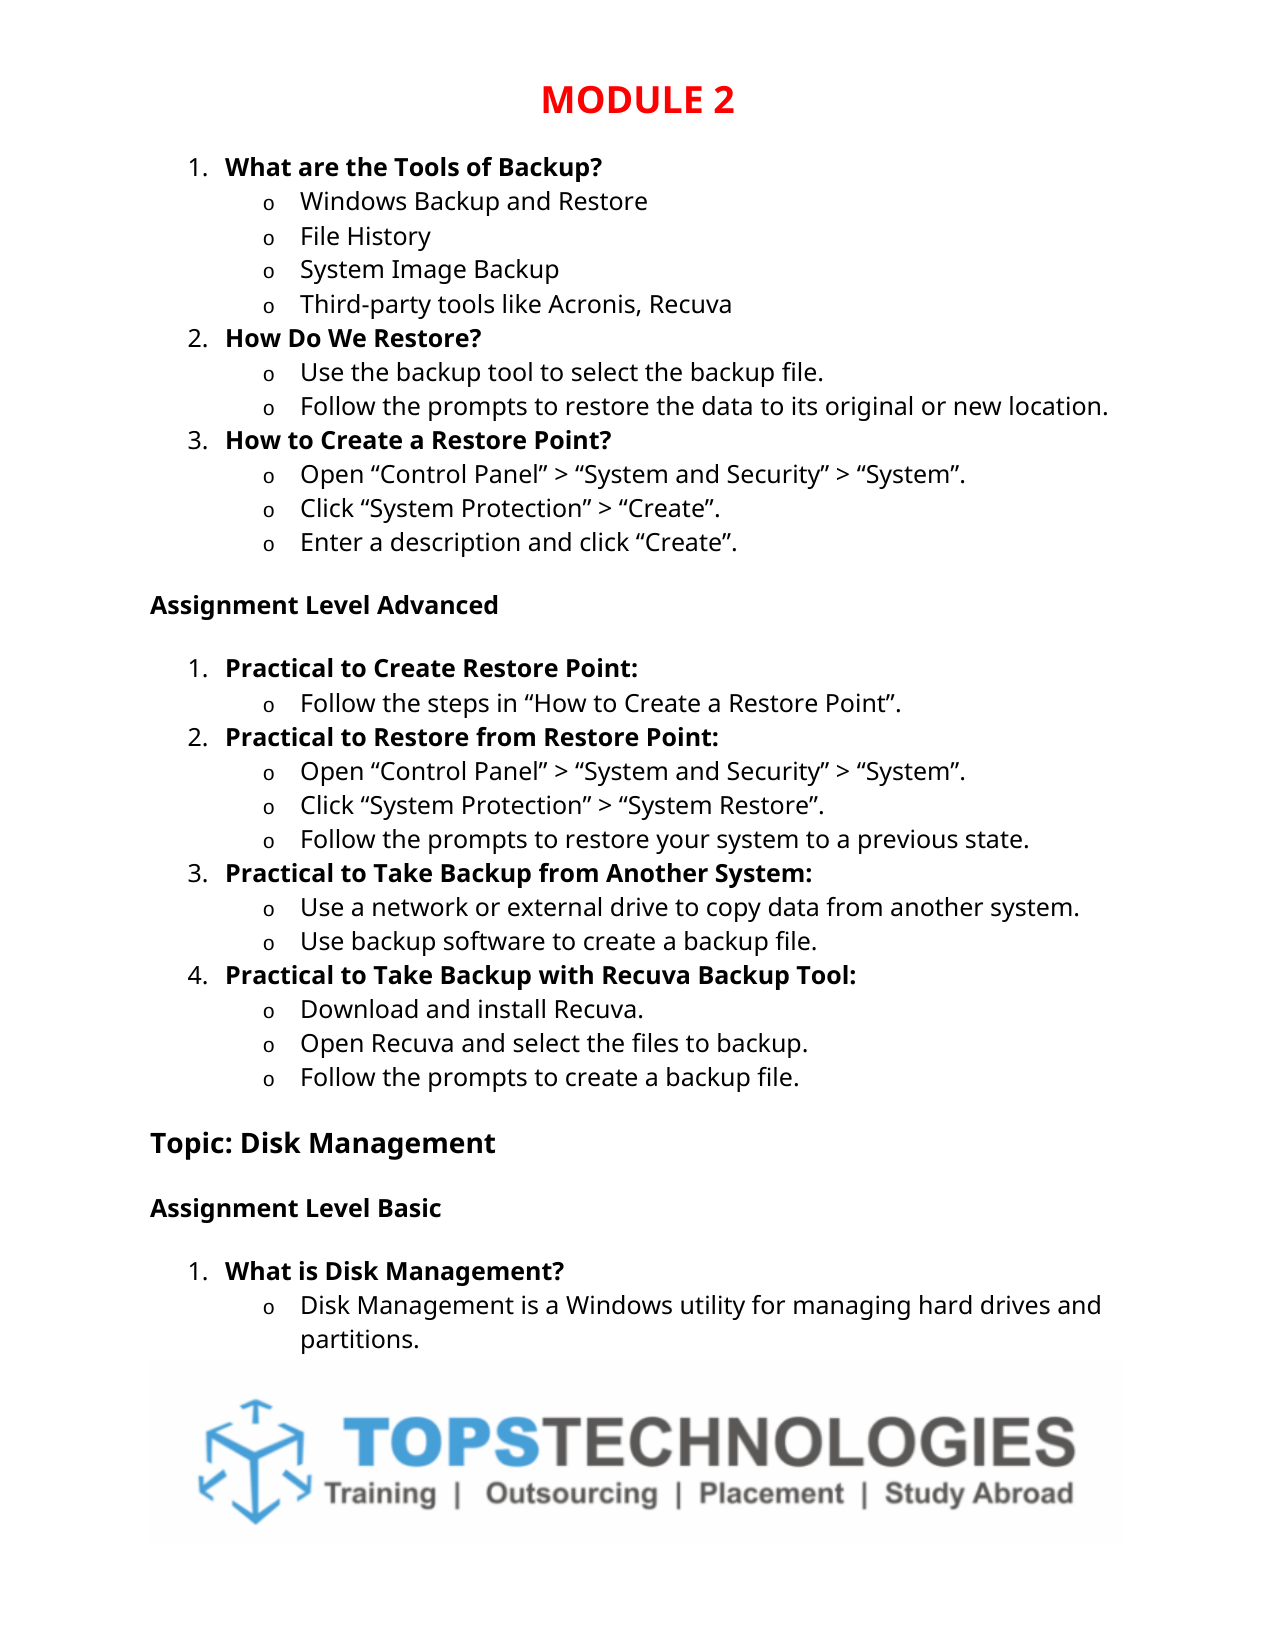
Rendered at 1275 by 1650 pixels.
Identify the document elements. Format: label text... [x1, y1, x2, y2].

list Windows Backup and Restore [262, 184, 1125, 218]
list How to Create a Restore Point? [187, 422, 1125, 457]
list Use a network or external drive to copy data from another system. [262, 889, 1125, 924]
list Practical to Create Restore Point: [187, 651, 1125, 685]
list Click “System Protection” > “System Restore”. [262, 787, 1125, 821]
list Practical to Restore from Restore Point: [187, 719, 1125, 753]
list Follow the steps in “How to Create a Restore Point”. [262, 685, 1125, 719]
list Follow the prompts to restore the data to its original or new location. [262, 388, 1125, 422]
list Use backup software to create a backup file. [262, 924, 1125, 958]
list Use the backup tool to select the backup file. [262, 354, 1125, 388]
list What is Disk Management? [187, 1254, 1125, 1288]
list Disk Management is a Windows utility for managing hard drives and partitions. [262, 1288, 1125, 1356]
text Topic: Disk Management [150, 1123, 1125, 1161]
list Practical to Take Backup with Recuva Backup Tool: [187, 958, 1125, 992]
text Assignment Level Basic [150, 1191, 1125, 1225]
list Follow the prompts to create a backup file. [262, 1060, 1125, 1094]
list What are the Tools of Backup? [187, 150, 1125, 184]
list System Image Backup [262, 252, 1125, 286]
list Open Recuva and select the files to backup. [262, 1026, 1125, 1060]
list Open “Control Panel” > “System and Security” > “System”. [262, 753, 1125, 787]
list Download and install Recuva. [262, 992, 1125, 1026]
list Open “Control Panel” > “System and Security” > “System”. [262, 457, 1125, 491]
list Enter a description and click “Create”. [262, 525, 1125, 559]
list Follow the prompts to restore your system to a previous state. [262, 821, 1125, 856]
list Practical to Take Backup from Another System: [187, 856, 1125, 889]
list How Do We Restore? [187, 320, 1125, 354]
text Assignment Level Advanced [150, 588, 1125, 622]
list Click “System Protection” > “Create”. [262, 491, 1125, 525]
list File History [262, 218, 1125, 252]
list Third-party tools like Acronis, Recuva [262, 286, 1125, 320]
picture [150, 1361, 1125, 1545]
